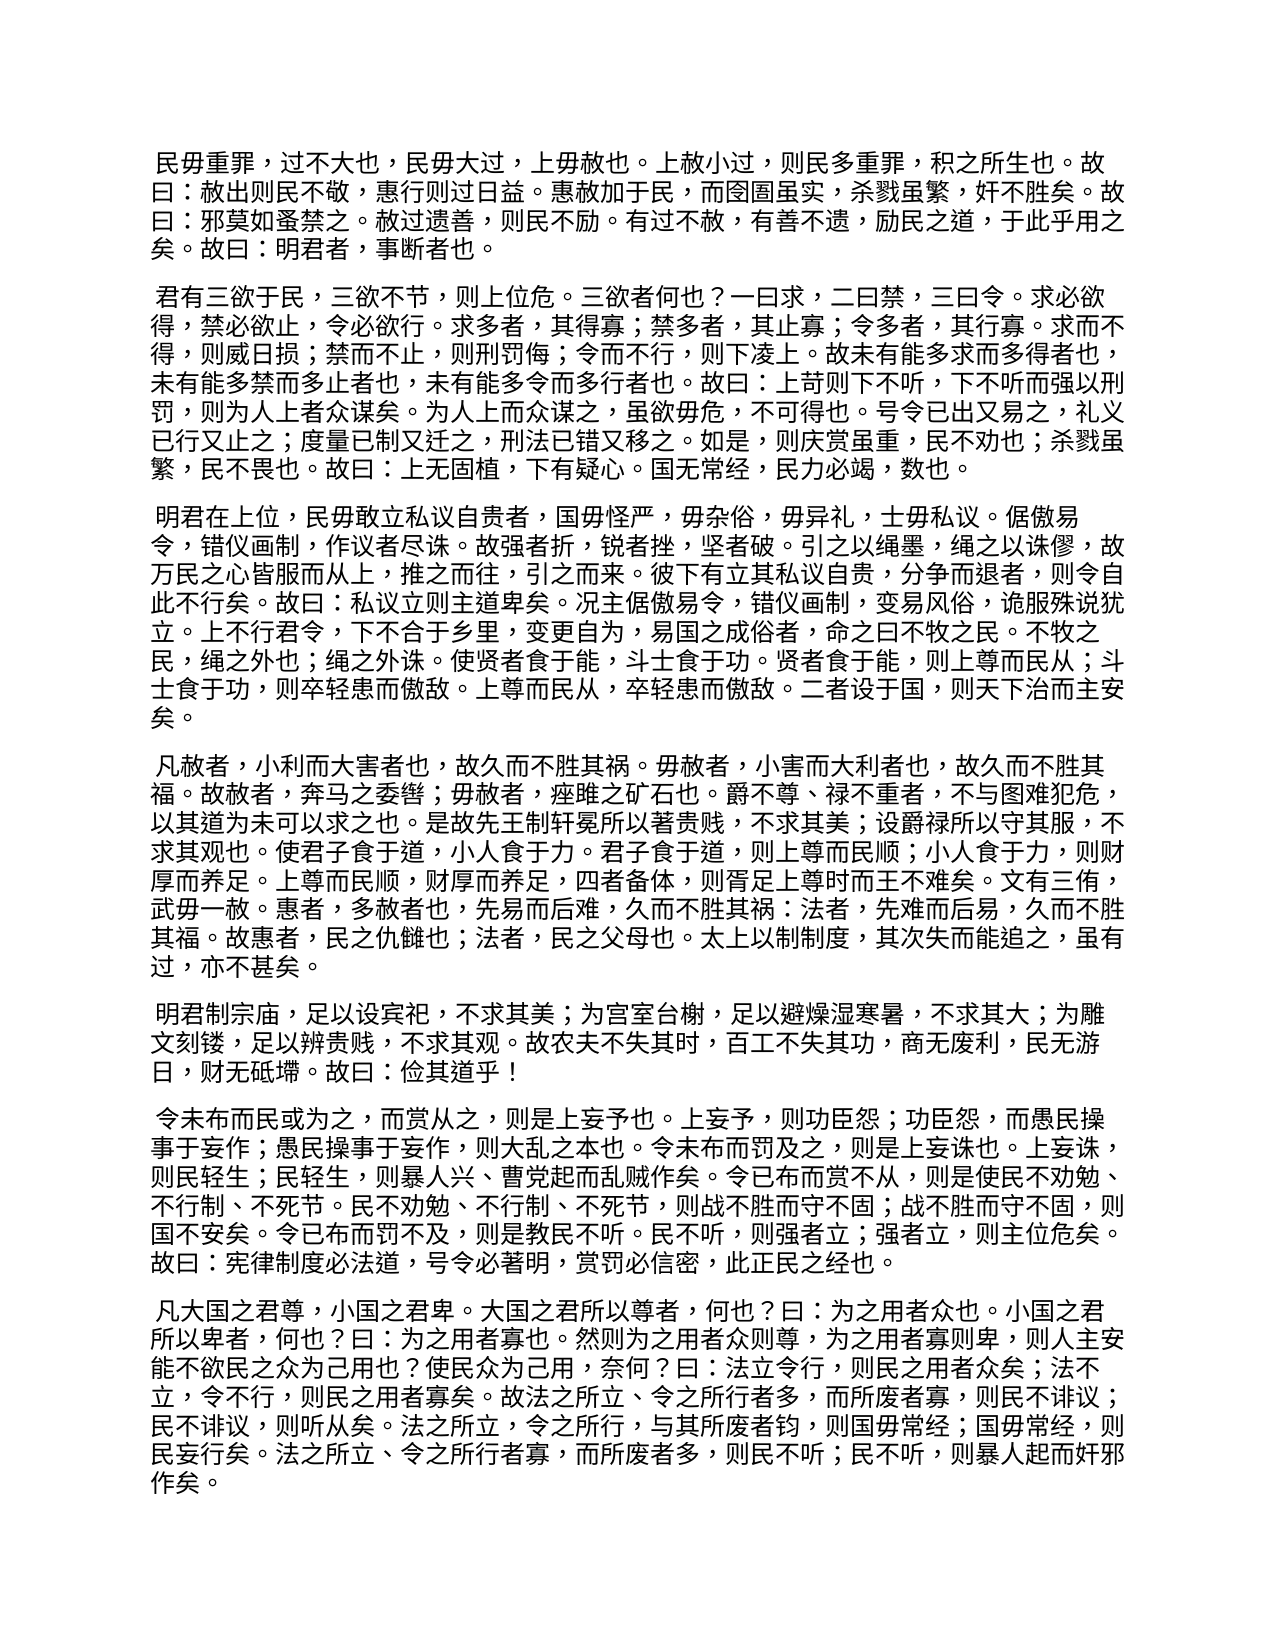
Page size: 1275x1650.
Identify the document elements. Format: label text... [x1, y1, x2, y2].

text 令未布而民或为之，而赏从之，则是上妄予也。上妄予，则功臣怨；功臣怨，而愚民操事于妄作；愚民操事于妄作，则大乱之本也。令未布而罚及之，则是上妄诛也。上妄诛，则民轻生；民轻生，则暴人兴、曹党起而乱贼作矣。令已布而赏不从，则是使民不劝勉、不行制、不死节。民不劝勉、不行制、不死节，则战不胜而守不固；战不胜而守不固，则国不安矣。令已布而罚不及，则是教民不听。民不听，则强者立；强者立，则主位危矣。故曰：宪律制度必法道，号令必著明，赏罚必信密，此正民之经也。 [150, 1106, 1125, 1279]
text 明君在上位，民毋敢立私议自贵者，国毋怪严，毋杂俗，毋异礼，士毋私议。倨傲易令，错仪画制，作议者尽诛。故强者折，锐者挫，坚者破。引之以绳墨，绳之以诛僇，故万民之心皆服而从上，推之而往，引之而来。彼下有立其私议自贵，分争而退者，则令自此不行矣。故曰：私议立则主道卑矣。况主倨傲易令，错仪画制，变易风俗，诡服殊说犹立。上不行君令，下不合于乡里，变更自为，易国之成俗者，命之曰不牧之民。不牧之民，绳之外也；绳之外诛。使贤者食于能，斗士食于功。贤者食于能，则上尊而民从；斗士食于功，则卒轻患而傲敌。上尊而民从，卒轻患而傲敌。二者设于国，则天下治而主安矣。 [150, 504, 1125, 734]
text 凡大国之君尊，小国之君卑。大国之君所以尊者，何也？曰：为之用者众也。小国之君所以卑者，何也？曰：为之用者寡也。然则为之用者众则尊，为之用者寡则卑，则人主安能不欲民之众为己用也？使民众为己用，奈何？曰：法立令行，则民之用者众矣；法不立，令不行，则民之用者寡矣。故法之所立、令之所行者多，而所废者寡，则民不诽议；民不诽议，则听从矣。法之所立，令之所行，与其所废者钧，则国毋常经；国毋常经，则民妄行矣。法之所立、令之所行者寡，而所废者多，则民不听；民不听，则暴人起而奸邪作矣。 [150, 1297, 1125, 1499]
text 明君制宗庙，足以设宾祀，不求其美；为宫室台榭，足以避燥湿寒暑，不求其大；为雕文刻镂，足以辨贵贱，不求其观。故农夫不失其时，百工不失其功，商无废利，民无游日，财无砥墆。故曰：俭其道乎！ [150, 1001, 1125, 1087]
text 民毋重罪，过不大也，民毋大过，上毋赦也。上赦小过，则民多重罪，积之所生也。故曰：赦出则民不敬，惠行则过日益。惠赦加于民，而囹圄虽实，杀戮虽繁，奸不胜矣。故曰：邪莫如蚤禁之。赦过遗善，则民不励。有过不赦，有善不遗，励民之道，于此乎用之矣。故曰：明君者，事断者也。 [150, 150, 1125, 265]
text 君有三欲于民，三欲不节，则上位危。三欲者何也？一曰求，二曰禁，三曰令。求必欲得，禁必欲止，令必欲行。求多者，其得寡；禁多者，其止寡；令多者，其行寡。求而不得，则威日损；禁而不止，则刑罚侮；令而不行，则下凌上。故未有能多求而多得者也，未有能多禁而多止者也，未有能多令而多行者也。故曰：上苛则下不听，下不听而强以刑罚，则为人上者众谋矣。为人上而众谋之，虽欲毋危，不可得也。号令已出又易之，礼义已行又止之；度量已制又迁之，刑法已错又移之。如是，则庆赏虽重，民不劝也；杀戮虽繁，民不畏也。故曰：上无固植，下有疑心。国无常经，民力必竭，数也。 [150, 284, 1125, 485]
text 凡赦者，小利而大害者也，故久而不胜其祸。毋赦者，小害而大利者也，故久而不胜其福。故赦者，奔马之委辔；毋赦者，痤雎之矿石也。爵不尊、禄不重者，不与图难犯危，以其道为未可以求之也。是故先王制轩冕所以著贵贱，不求其美；设爵禄所以守其服，不求其观也。使君子食于道，小人食于力。君子食于道，则上尊而民顺；小人食于力，则财厚而养足。上尊而民顺，财厚而养足，四者备体，则胥足上尊时而王不难矣。文有三侑，武毋一赦。惠者，多赦者也，先易而后难，久而不胜其祸：法者，先难而后易，久而不胜其福。故惠者，民之仇雠也；法者，民之父母也。太上以制制度，其次失而能追之，虽有过，亦不甚矣。 [150, 752, 1125, 982]
